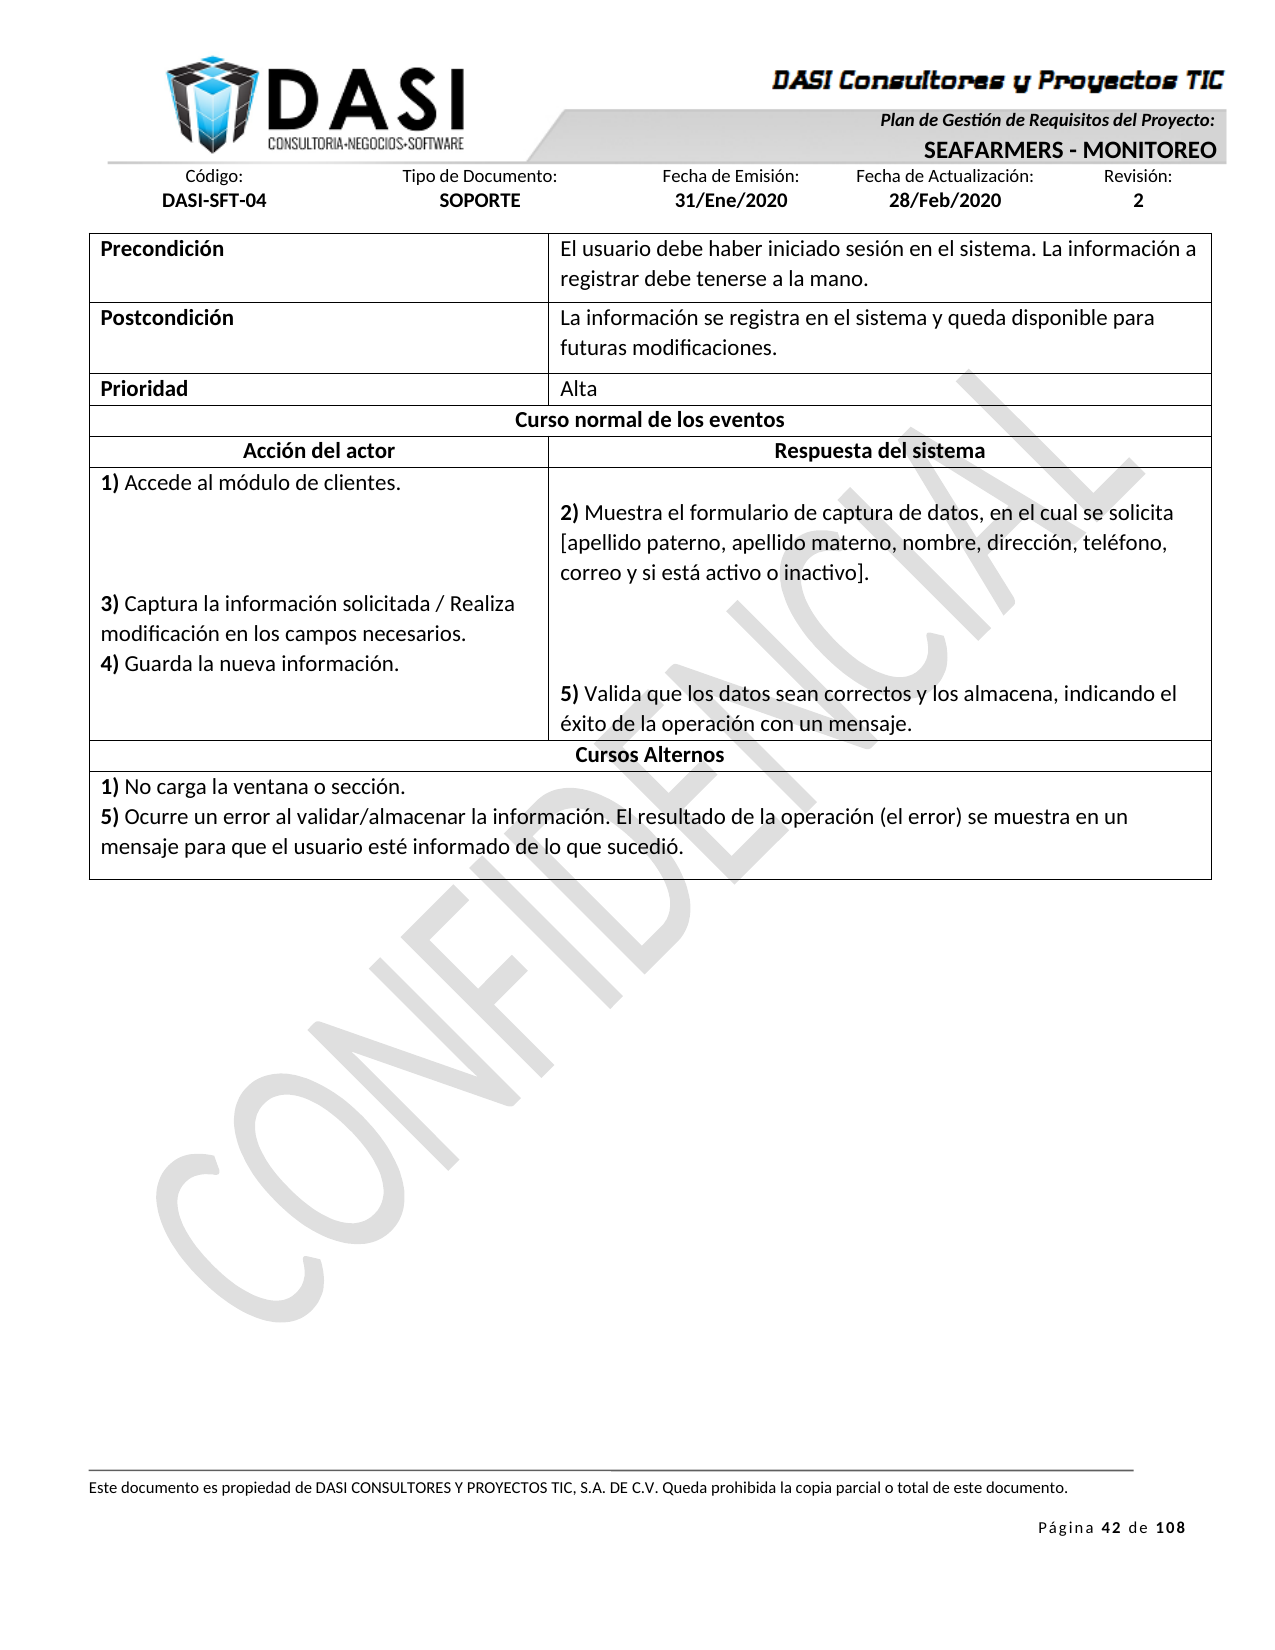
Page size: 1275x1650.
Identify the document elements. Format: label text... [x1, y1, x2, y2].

table_cell Acción del actor [90, 437, 548, 467]
table_cell Alta [549, 374, 1211, 404]
table_cell Prioridad [90, 374, 548, 404]
picture [107, 41, 1250, 183]
table_cell 1) No carga la ventana o sección. 5) Ocurre un error al validar/almacenar la información. El resultado de la operación (el error) se muestra en un mensaje para que el usuario esté informado de lo que sucedió. [90, 772, 1211, 878]
table_cell Postcondición [90, 303, 548, 373]
table_cell 1) Accede al módulo de clientes. 3) Captura la información solicitada / Realiza modificación en los campos necesarios. 4) Guarda la nueva información. [90, 468, 548, 739]
table_cell Precondición [90, 234, 548, 302]
table_cell Curso normal de los eventos [90, 406, 1211, 436]
table_cell 2) Muestra el formulario de captura de datos, en el cual se solicita [apellido paterno, apellido materno, nombre, dirección, teléfono, correo y si está activo o inactivo]. 5) Valida que los datos sean correctos y los almacena, indicando el éxito de la operación con un mensaje. [549, 468, 1211, 739]
table_cell La información se registra en el sistema y queda disponible para futuras modificaciones. [549, 303, 1211, 373]
table_cell Respuesta del sistema [549, 437, 1211, 467]
table_cell El usuario debe haber iniciado sesión en el sistema. La información a registrar debe tenerse a la mano. [549, 234, 1211, 302]
table_cell Cursos Alternos [90, 741, 1211, 771]
